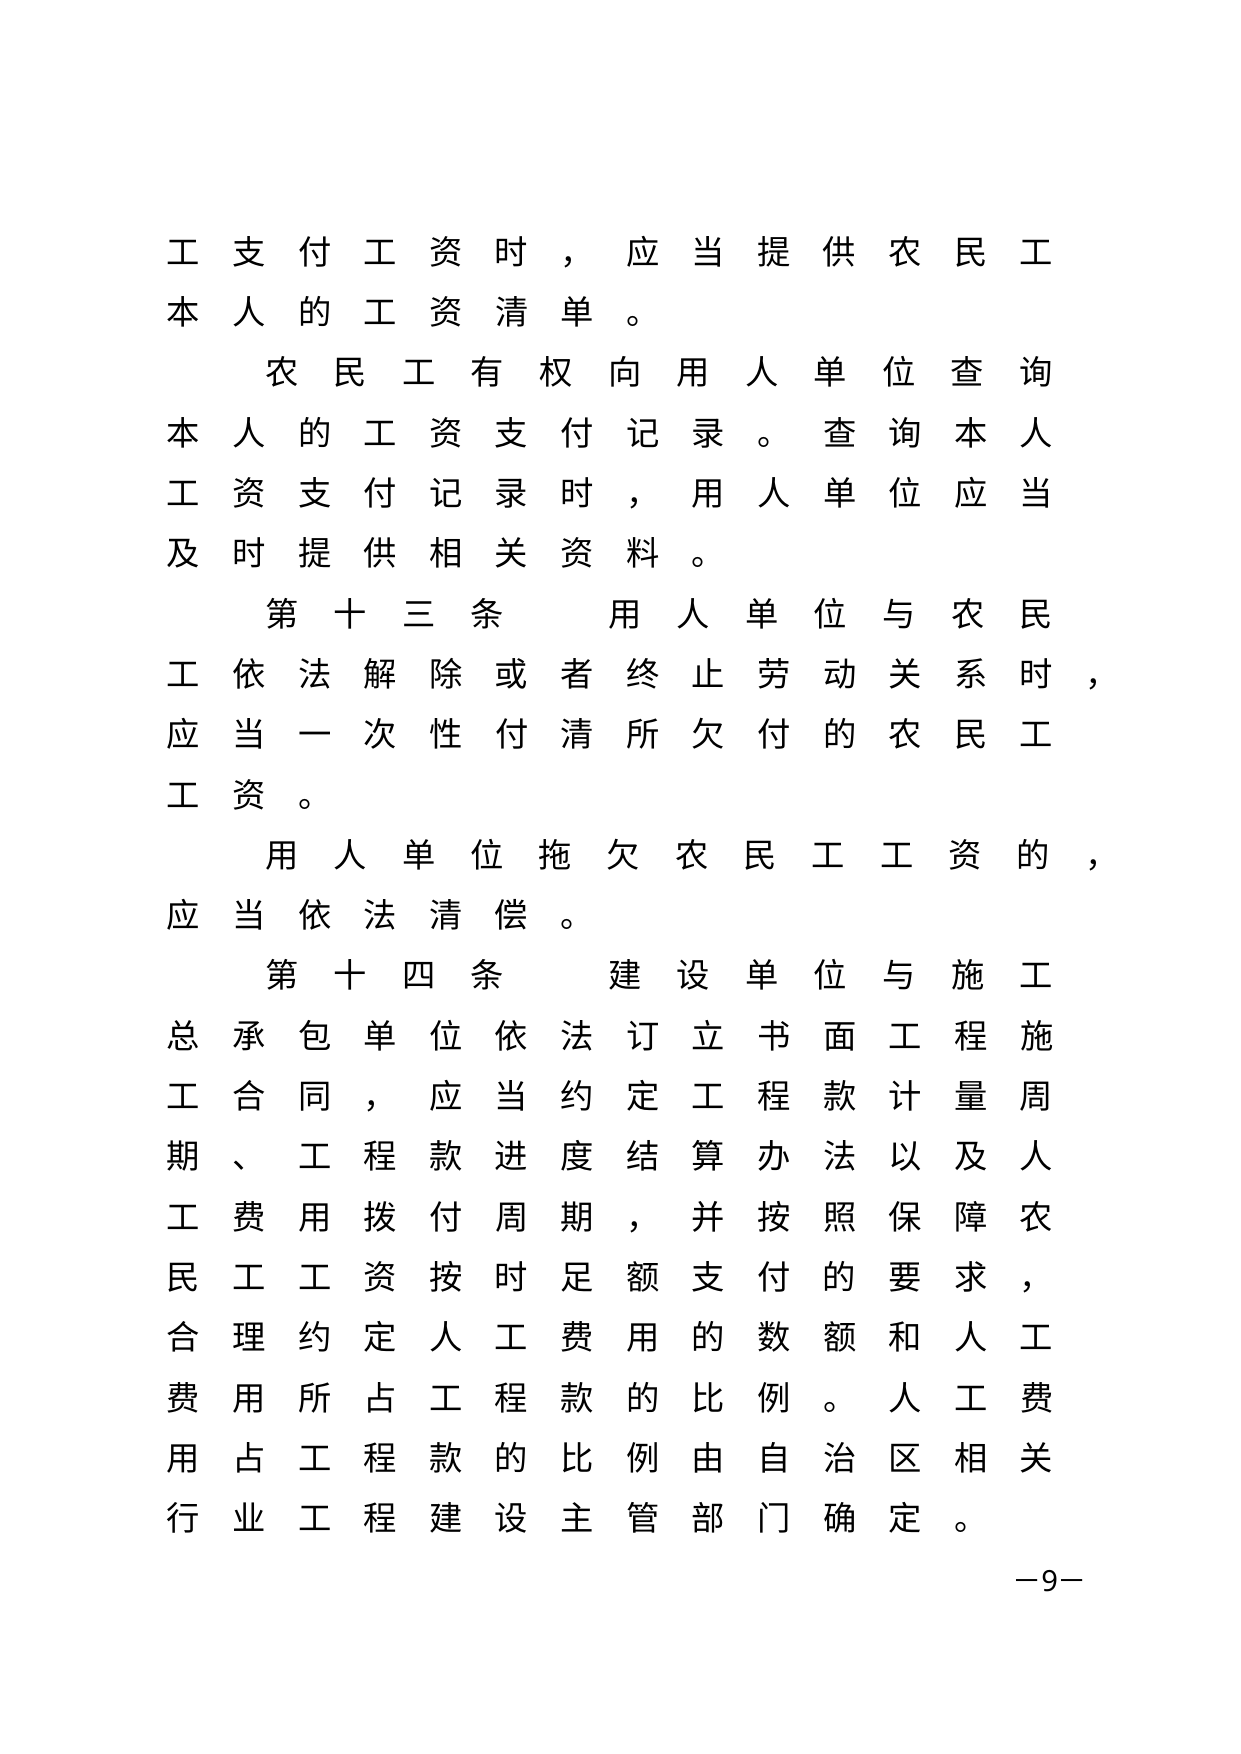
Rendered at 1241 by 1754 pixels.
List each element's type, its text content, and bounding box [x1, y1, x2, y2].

text 第十三条 用人单位与农民工依法解除或者终止劳动关系时，应当一次性付清所欠付的农民工工资。 [167, 581, 1085, 823]
text 农民工有权向用人单位查询本人的工资支付记录。查询本人工资支付记录时，用人单位应当及时提供相关资料。 [167, 340, 1085, 581]
text 第十二条 用人单位向农民工支付工资时，应当提供农民工本人的工资清单。 [167, 219, 1085, 340]
text 第十四条 建设单位与施工总承包单位依法订立书面工程施工合同，应当约定工程款计量周期、工程款进度结算办法以及人工费用拨付周期，并按照保障农民工工资按时足额支付的要求，合理约定人工费用的数额和人工费用所占工程款的比例。人工费用占工程款的比例由自治区相关行业工程建设主管部门确定。 [167, 943, 1085, 1546]
text 用人单位拖欠农民工工资的，应当依法清偿。 [167, 823, 1085, 943]
